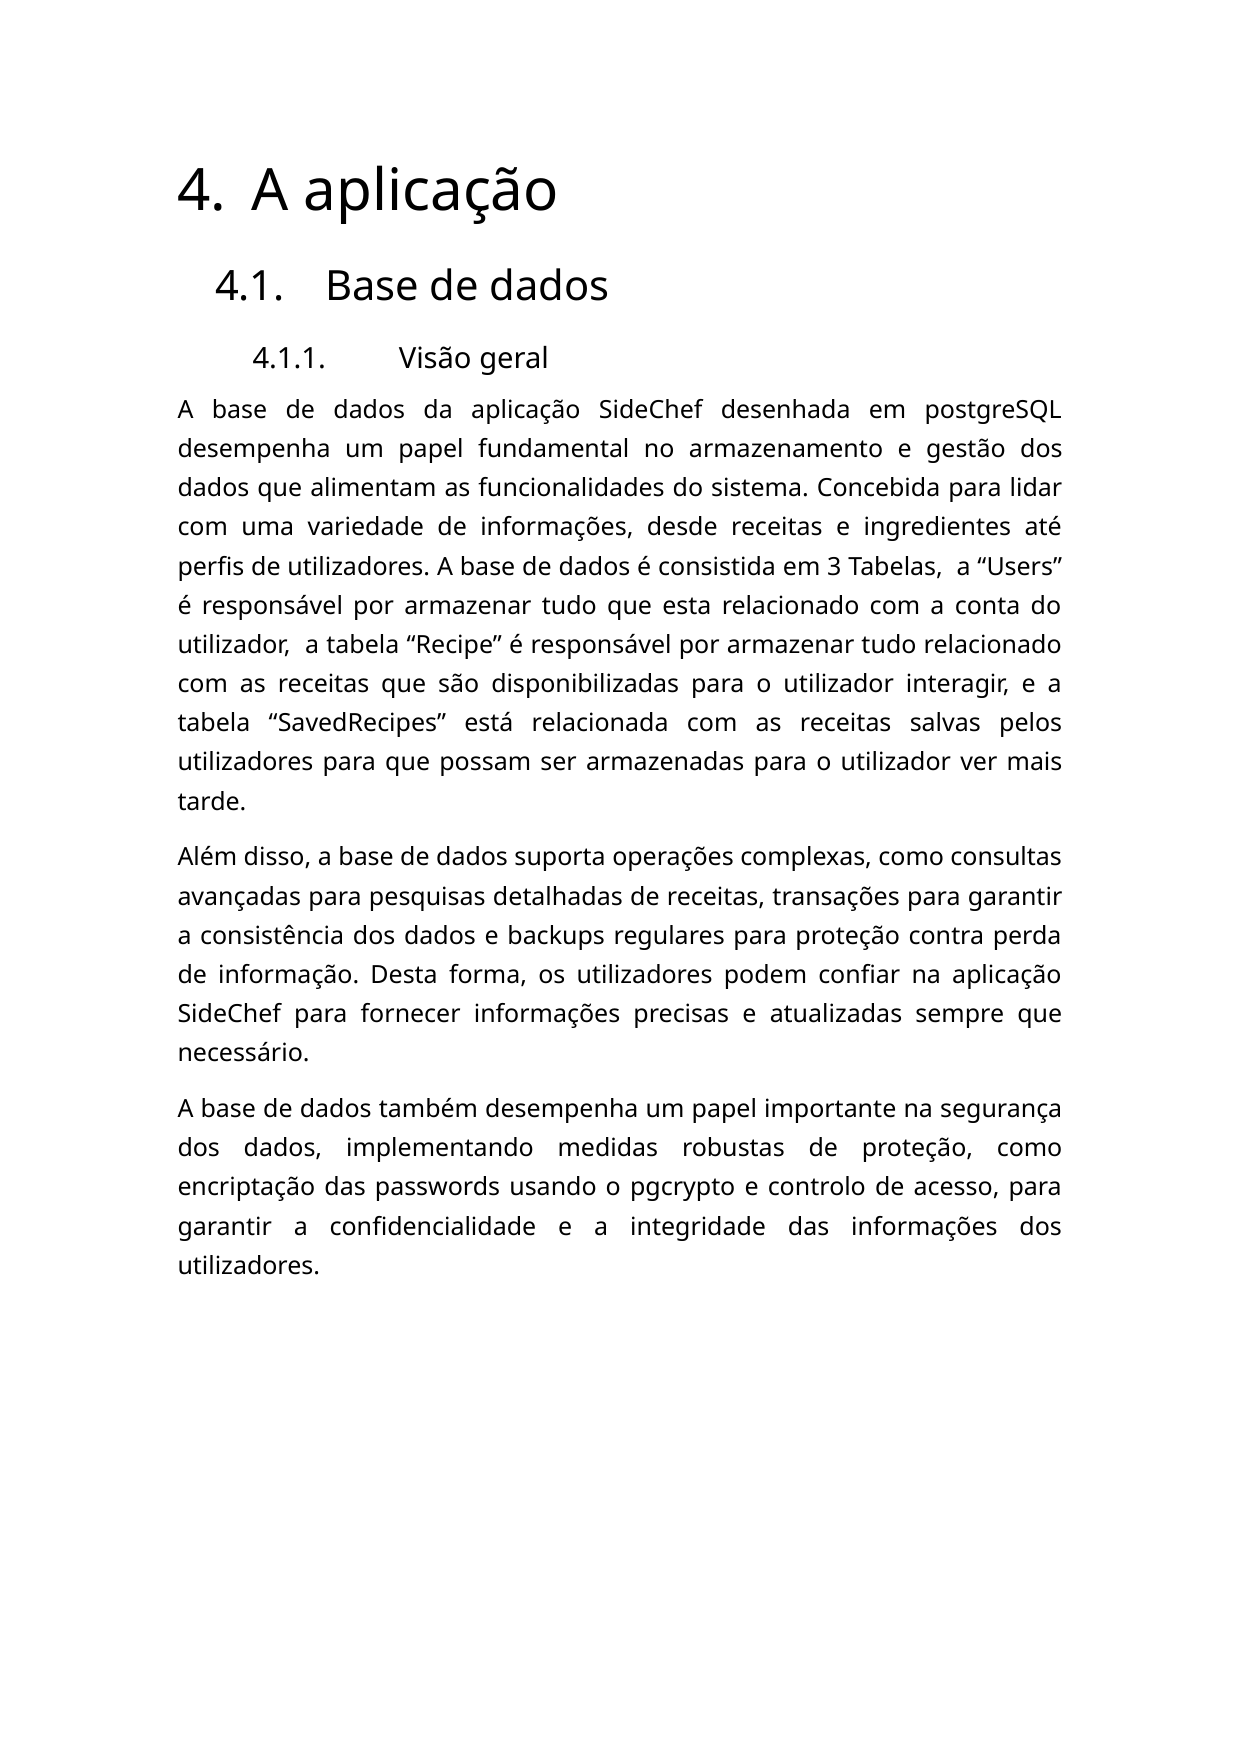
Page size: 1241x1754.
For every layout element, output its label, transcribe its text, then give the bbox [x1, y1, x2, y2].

subtitle Visão geral [252, 337, 1063, 377]
text A base de dados da aplicação SideChef desenhada em postgreSQL desempenha um papel fundamental no armazenamento e gestão dos dados que alimentam as funcionalidades do sistema. Concebida para lidar com uma variedade de informações, desde receitas e ingredientes até perfis de utilizadores. A base de dados é consistida em 3 Tabelas, a “Users” é responsável por armazenar tudo que esta relacionado com a conta do utilizador, a tabela “Recipe” é responsável por armazenar tudo relacionado com as receitas que são disponibilizadas para o utilizador interagir, e a tabela “SavedRecipes” está relacionada com as receitas salvas pelos utilizadores para que possam ser armazenadas para o utilizador ver mais tarde. [177, 391, 1063, 817]
subtitle Base de dados [215, 256, 1063, 312]
text Além disso, a base de dados suporta operações complexas, como consultas avançadas para pesquisas detalhadas de receitas, transações para garantir a consistência dos dados e backups regulares para proteção contra perda de informação. Desta forma, os utilizadores podem confiar na aplicação SideChef para fornecer informações precisas e atualizadas sempre que necessário. [177, 839, 1063, 1069]
text A base de dados também desempenha um papel importante na segurança dos dados, implementando medidas robustas de proteção, como encriptação das passwords usando o pgcrypto e controlo de acesso, para garantir a confidencialidade e a integridade das informações dos utilizadores. [177, 1091, 1063, 1281]
subtitle A aplicação [177, 148, 1063, 227]
